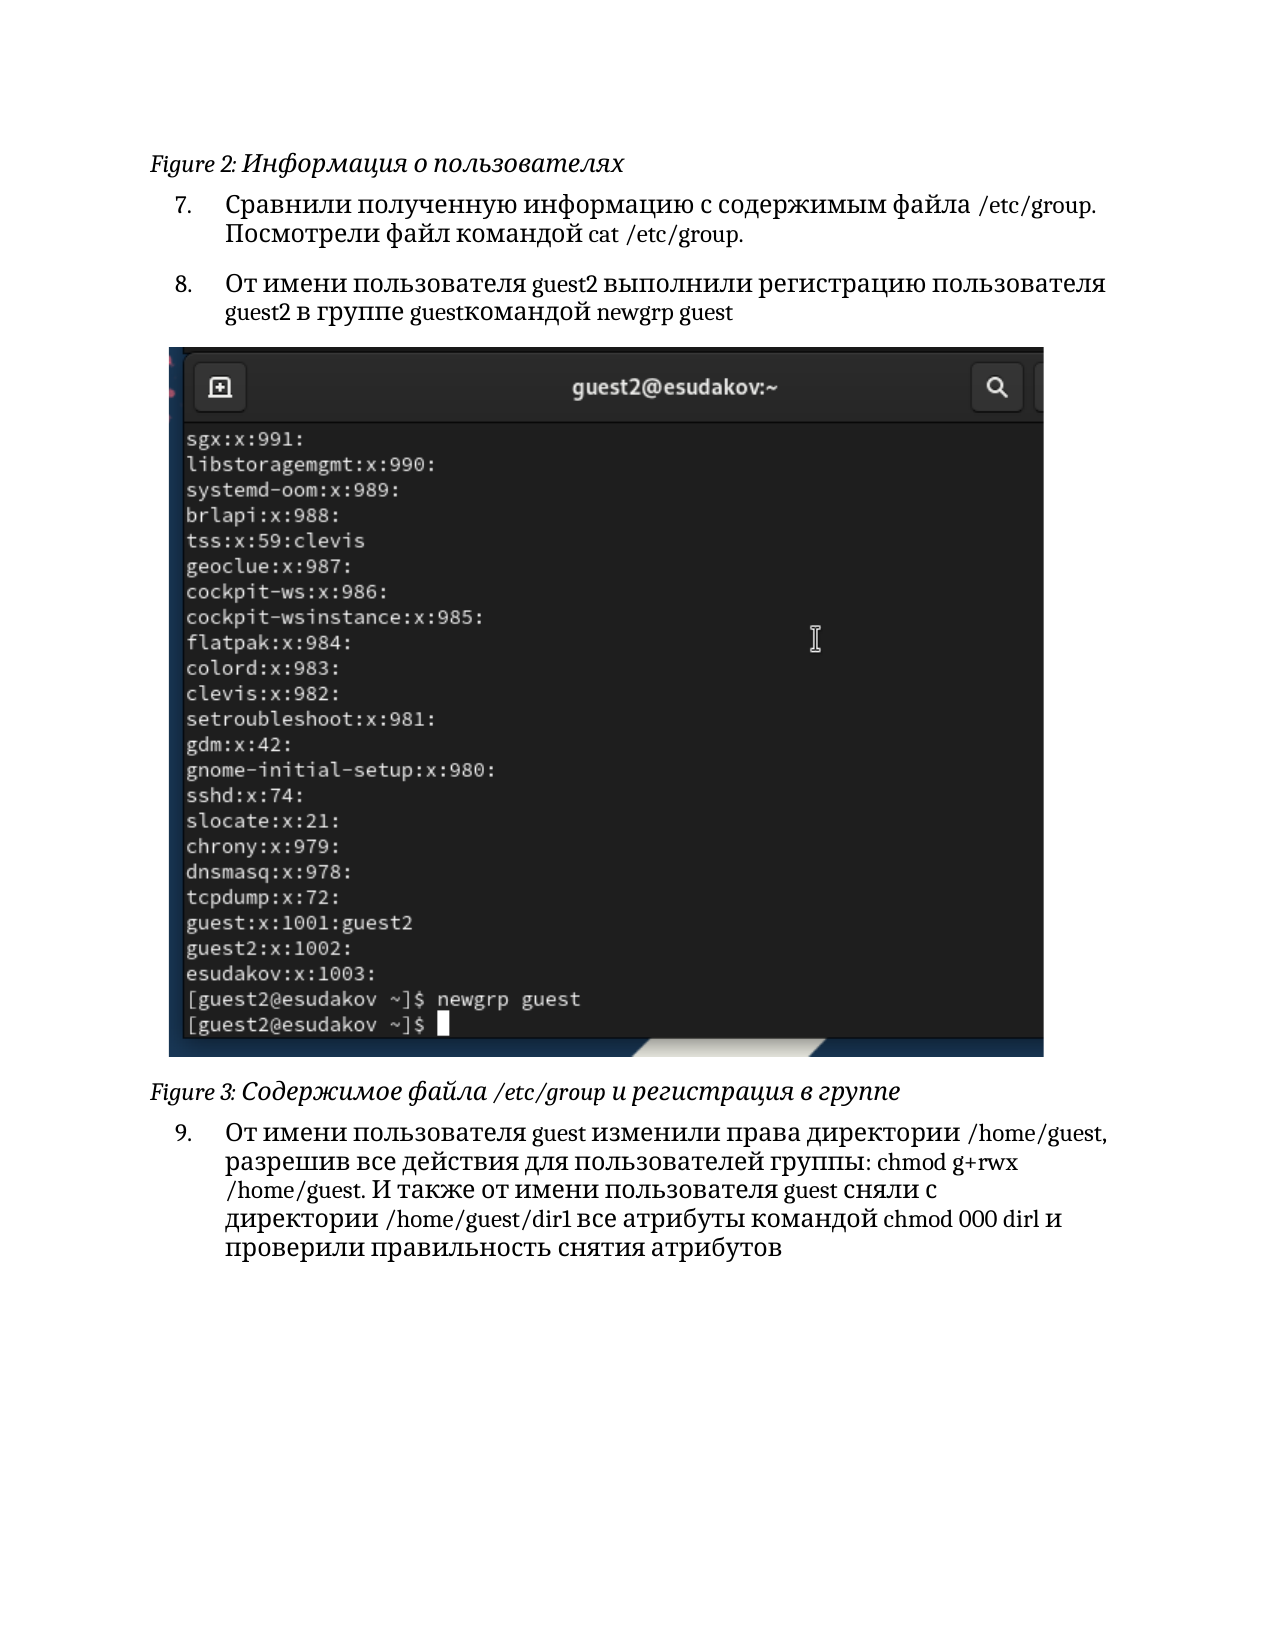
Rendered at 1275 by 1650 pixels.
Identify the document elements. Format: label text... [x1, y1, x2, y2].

text Figure 3: Содержимое файла /etc/group и регистрация в группе [150, 1078, 1125, 1106]
list От имени пользователя guest изменили права директории /home/guest, разрешив все действия для пользователей группы: chmod g+rwx /home/guest. И также от имени пользователя guest сняли с директории /home/guest/dir1 все атрибуты командой chmod 000 dirl и проверили правильность снятия атрибутов [175, 1119, 1125, 1263]
list Сравнили полученную информацию с содержимым файла /etc/group. Посмотрели файл командой cat /etc/group. [175, 191, 1125, 249]
picture [168, 347, 1044, 1057]
list От имени пользователя guest2 выполнили регистрацию пользователя guest2 в группе guestкомандой newgrp guest [175, 269, 1125, 327]
text Figure 2: Информация о пользователях [150, 150, 1125, 179]
